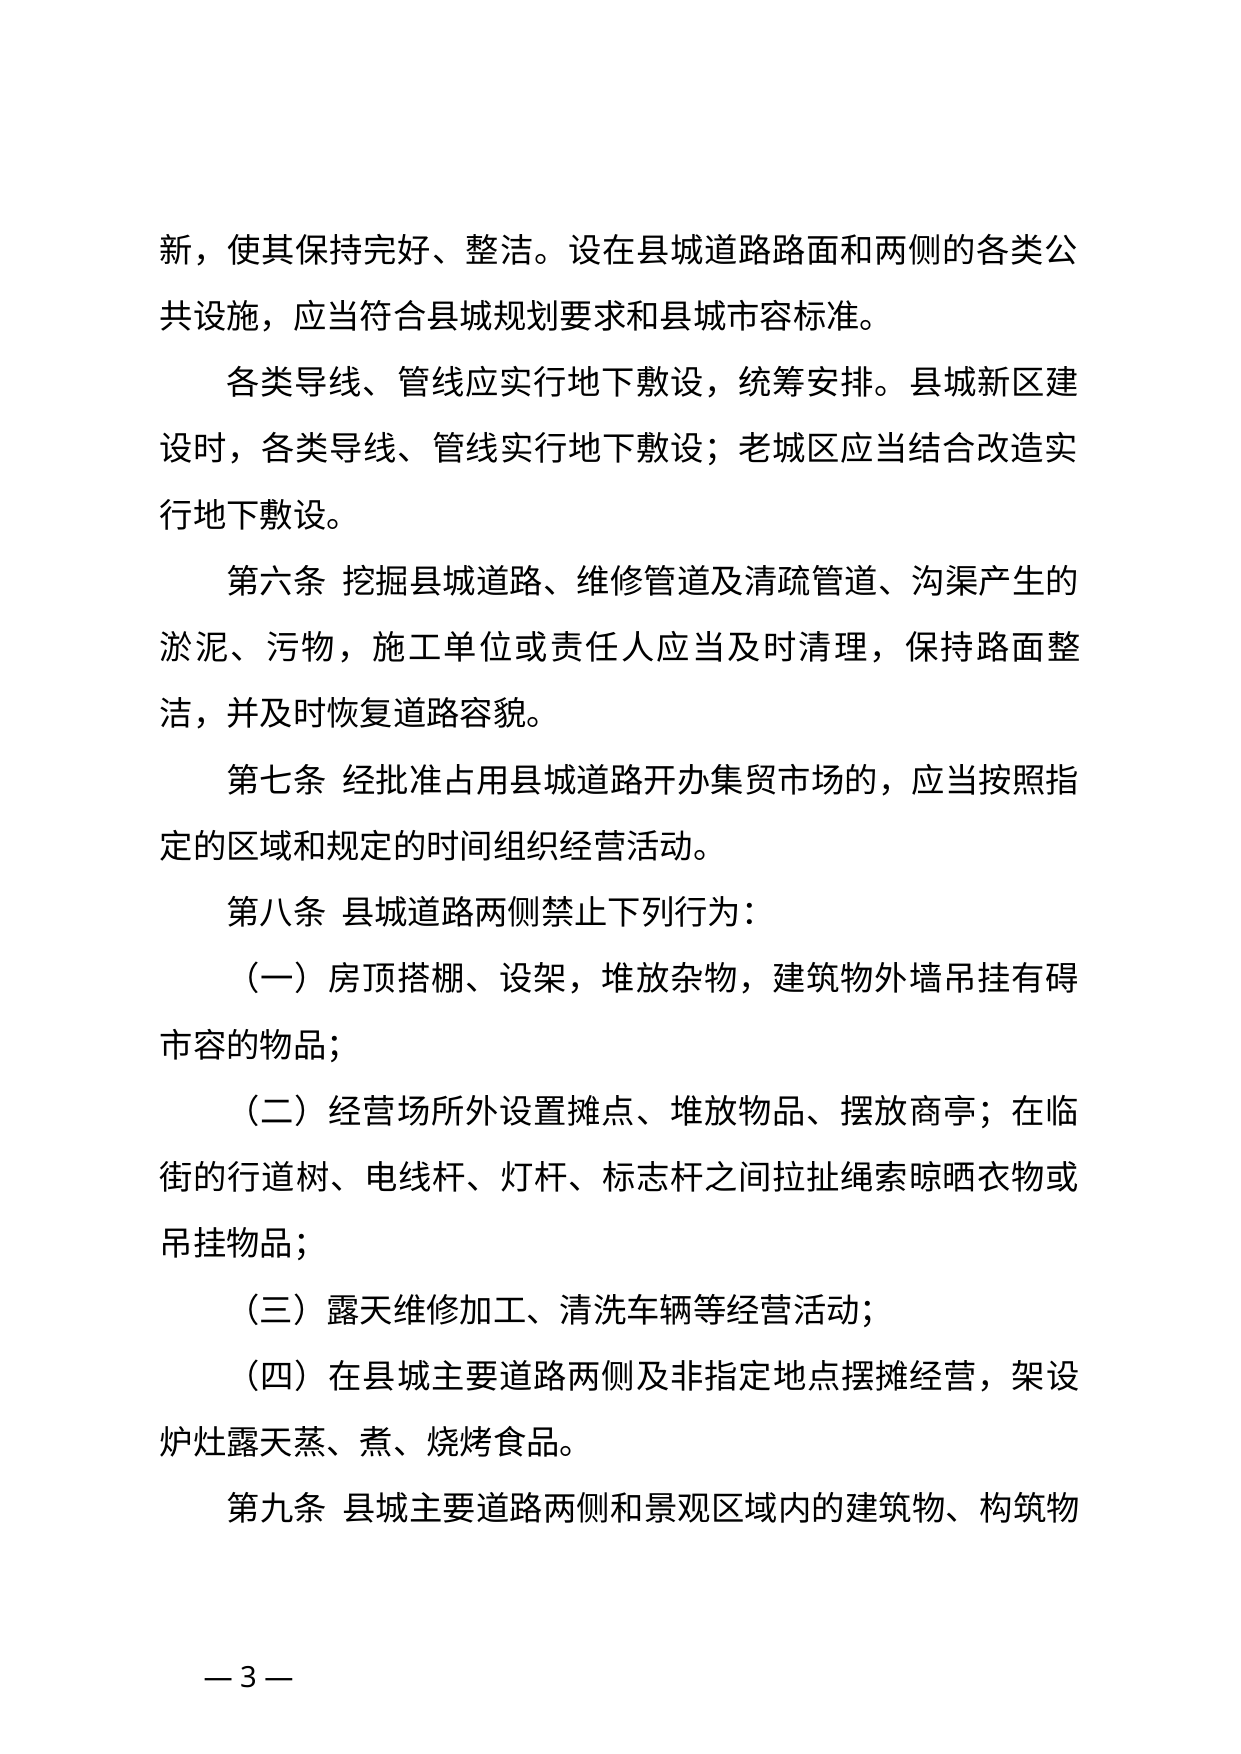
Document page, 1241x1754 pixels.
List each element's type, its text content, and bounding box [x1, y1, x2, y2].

text （一）房顶搭棚、设架，堆放杂物，建筑物外墙吊挂有碍市容的物品； [159, 943, 1081, 1076]
text 第七条 经批准占用县城道路开办集贸市场的，应当按照指定的区域和规定的时间组织经营活动。 [159, 744, 1081, 877]
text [159, 1473, 1081, 1539]
text （二）经营场所外设置摊点、堆放物品、摆放商亭；在临街的行道树、电线杆、灯杆、标志杆之间拉扯绳索晾晒衣物或吊挂物品； [159, 1076, 1081, 1274]
text 各类导线、管线应实行地下敷设，统筹安排。县城新区建设时，各类导线、管线实行地下敷设；老城区应当结合改造实行地下敷设。 [159, 347, 1081, 546]
text （四）在县城主要道路两侧及非指定地点摆摊经营，架设炉灶露天蒸、煮、烧烤食品。 [159, 1341, 1081, 1473]
text 第六条 挖掘县城道路、维修管道及清疏管道、沟渠产生的淤泥、污物，施工单位或责任人应当及时清理，保持路面整洁，并及时恢复道路容貌。 [159, 546, 1081, 744]
text （三）露天维修加工、清洗车辆等经营活动； [159, 1274, 1081, 1341]
text 第八条 县城道路两侧禁止下列行为： [159, 877, 1081, 943]
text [159, 214, 1081, 347]
